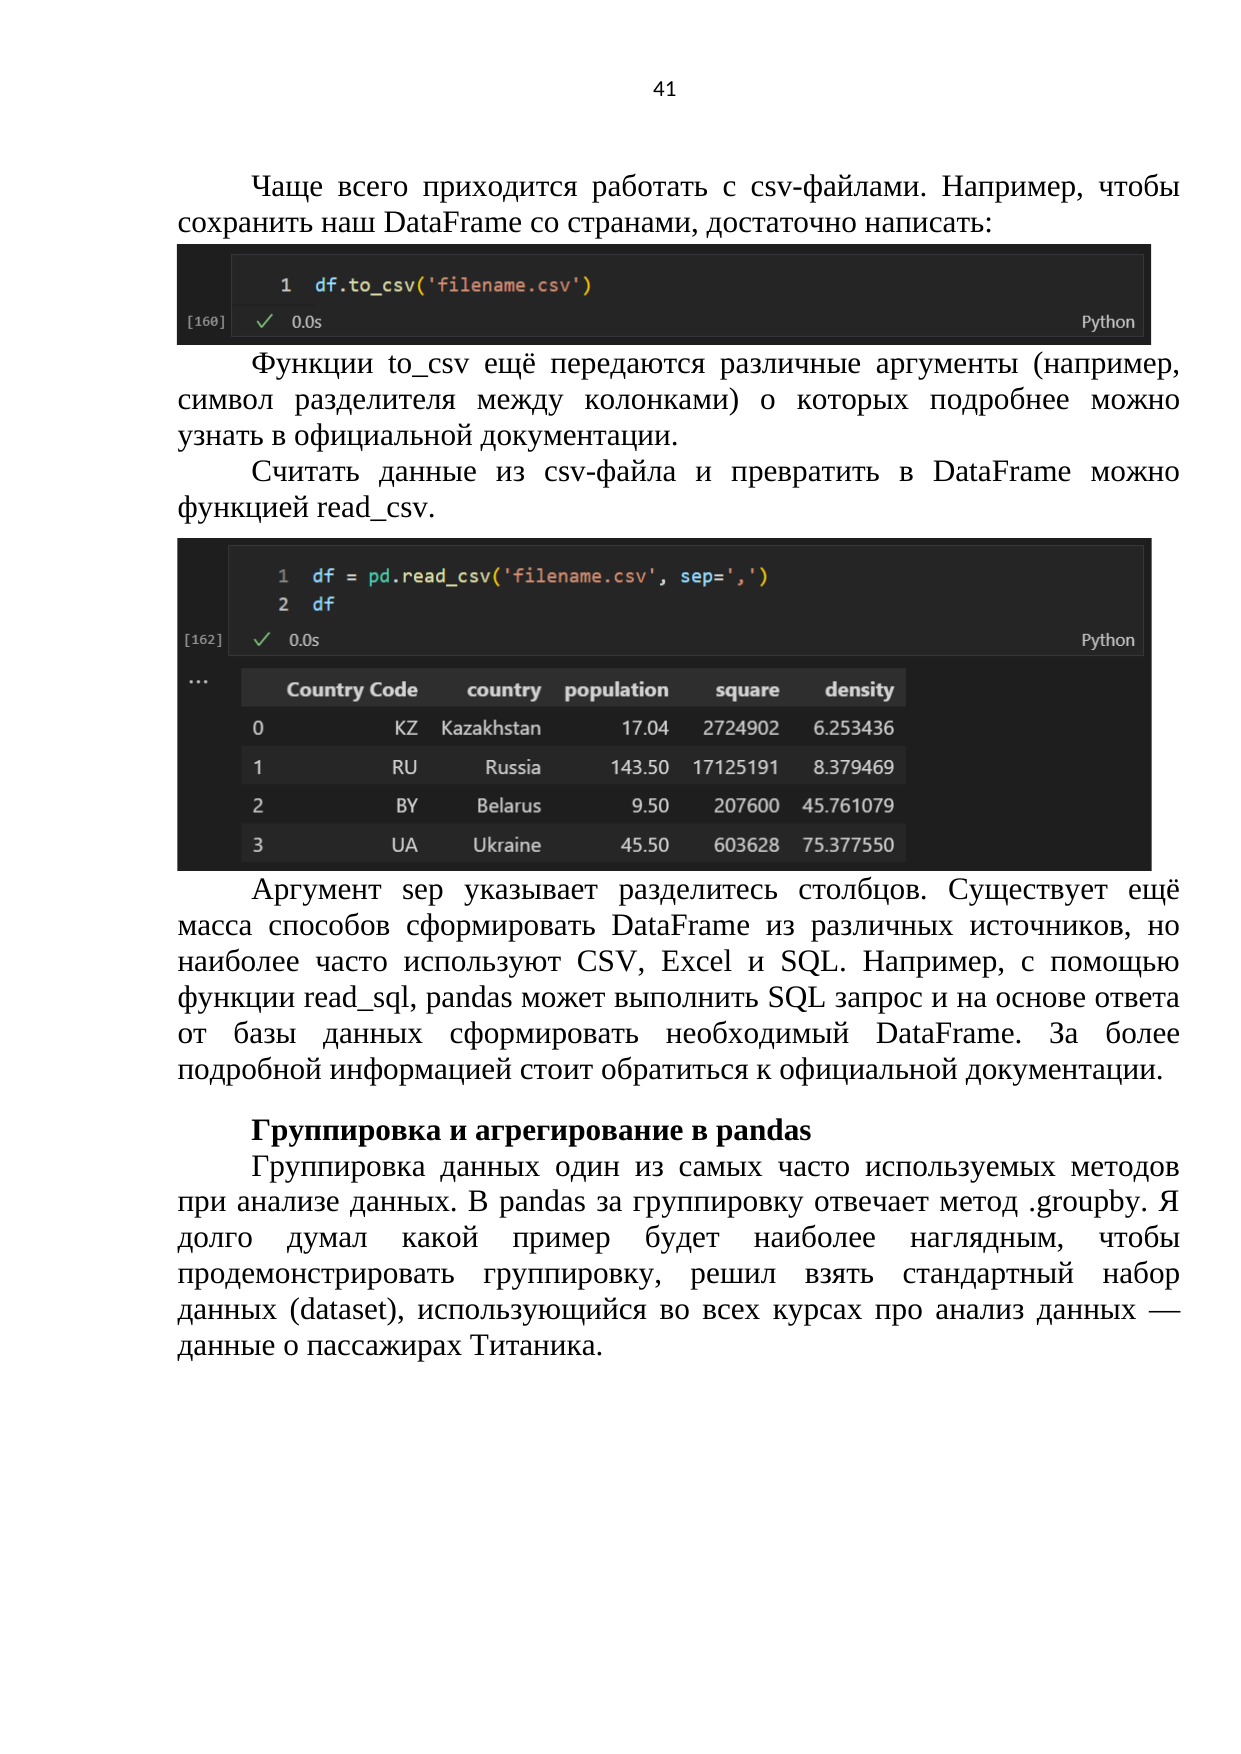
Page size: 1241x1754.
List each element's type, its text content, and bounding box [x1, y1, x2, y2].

text Группировка и агрегирование в pandas [177, 1111, 1181, 1147]
text Чаще всего приходится работать с csv-файлами. Например, чтобы сохранить наш DataFrame со странами, достаточно написать: [177, 167, 1181, 239]
picture [176, 244, 1152, 345]
text Считать данные из csv-файла и превратить в DataFrame можно функцией read_csv. [177, 452, 1181, 524]
picture [177, 538, 1152, 871]
text Группировка данных один из самых часто используемых методов при анализе данных. В pandas за группировку отвечает метод .groupby. Я долго думал какой пример будет наиболее наглядным, чтобы продемонстрировать группировку, решил взять стандартный набор данных (dataset), использующийся во всех курсах про анализ данных — данные о пассажирах Титаника. [177, 1147, 1181, 1362]
